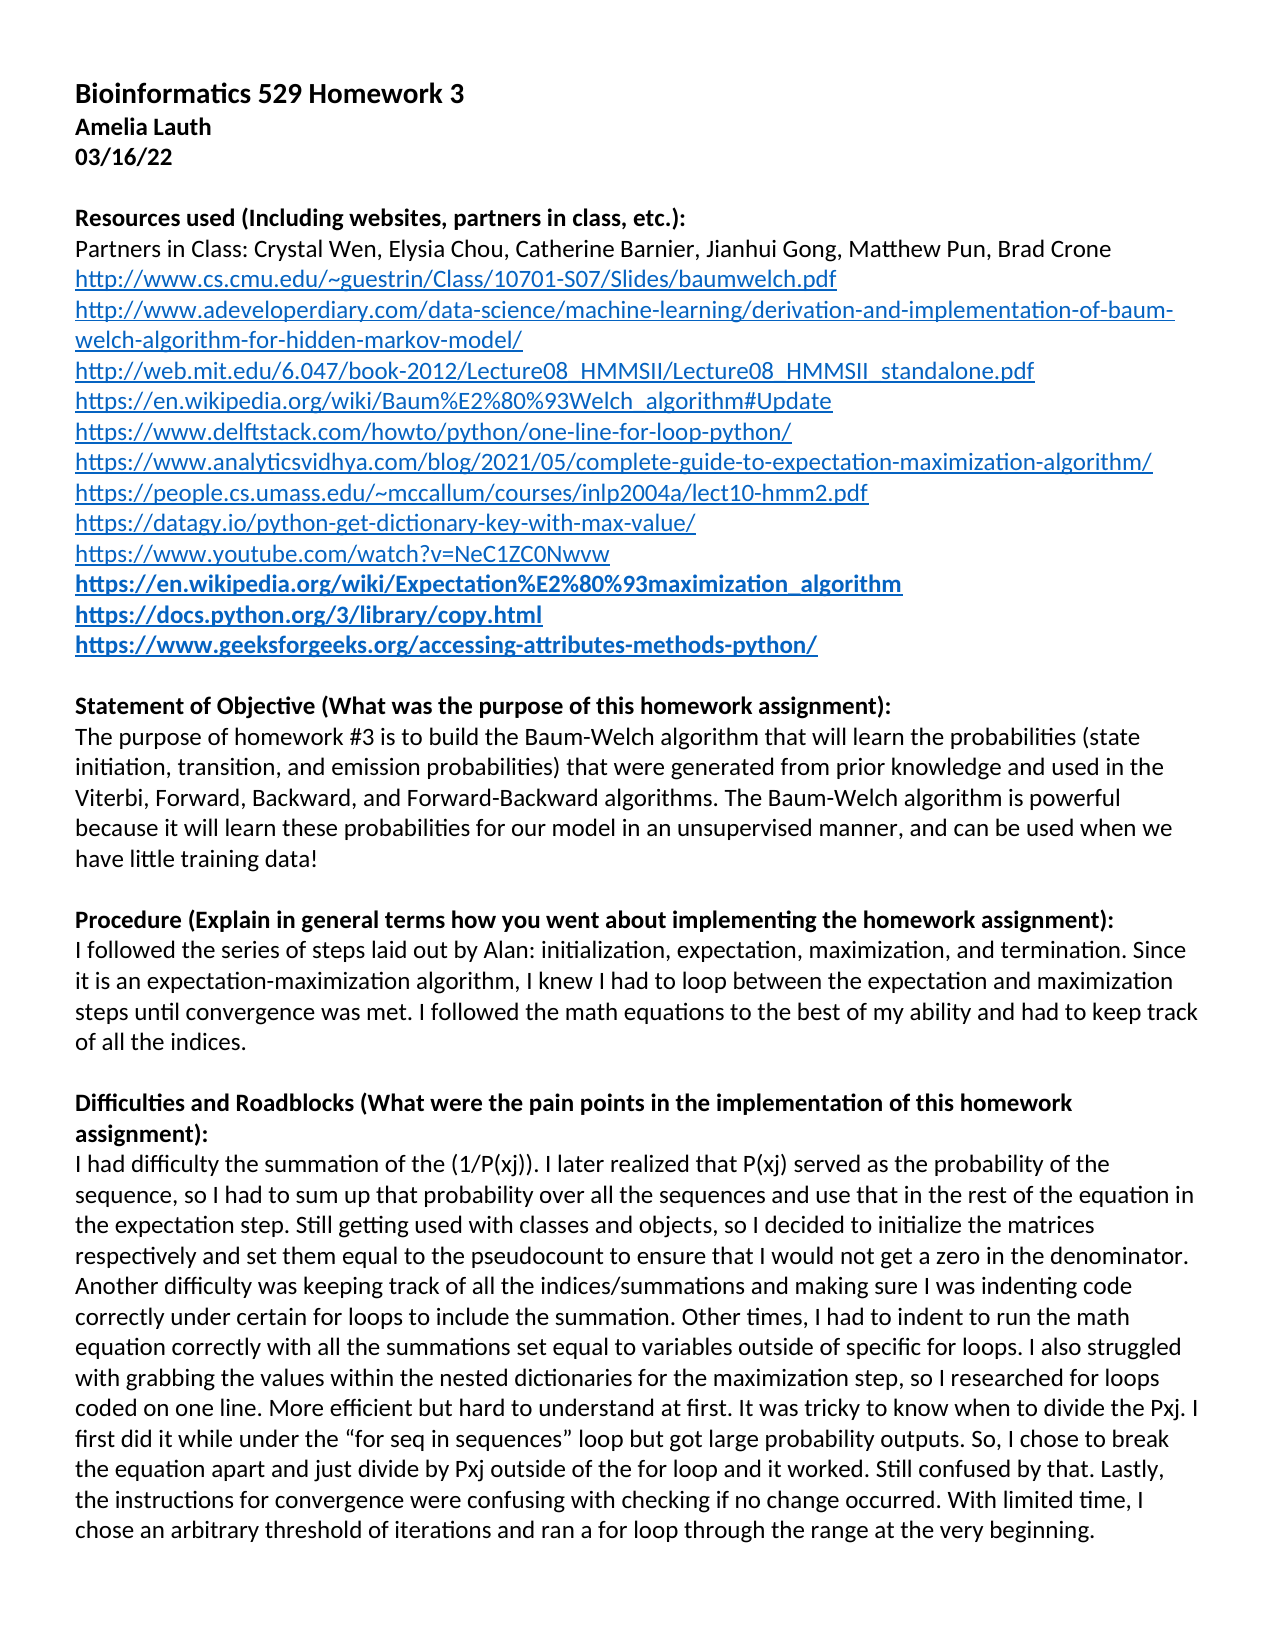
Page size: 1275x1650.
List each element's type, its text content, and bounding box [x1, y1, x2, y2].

text https://people.cs.umass.edu/~mccallum/courses/inlp2004a/lect10-hmm2.pdf [75, 477, 1200, 507]
text I had difficulty the summation of the (1/P(xj)). I later realized that P(xj) served as the probability of the sequence, so I had to sum up that probability over all the sequences and use that in the rest of the equation in the expectation step. Still getting used with classes and objects, so I decided to initialize the matrices respectively and set them equal to the pseudocount to ensure that I would not get a zero in the denominator. Another difficulty was keeping track of all the indices/summations and making sure I was indenting code correctly under certain for loops to include the summation. Other times, I had to indent to run the math equation correctly with all the summations set equal to variables outside of specific for loops. I also struggled with grabbing the values within the nested dictionaries for the maximization step, so I researched for loops coded on one line. More efficient but hard to understand at first. It was tricky to know when to divide the Pxj. I first did it while under the “for seq in sequences” loop but got large probability outputs. So, I chose to break the equation apart and just divide by Pxj outside of the for loop and it worked. Still confused by that. Lastly, the instructions for convergence were confusing with checking if no change occurred. With limited time, I chose an arbitrary threshold of iterations and ran a for loop through the range at the very beginning. [75, 1148, 1200, 1545]
text https://www.delftstack.com/howto/python/one-line-for-loop-python/ [75, 416, 1200, 446]
text https://en.wikipedia.org/wiki/Expectation%E2%80%93maximization_algorithm [75, 568, 1200, 599]
text http://web.mit.edu/6.047/book-2012/Lecture08_HMMSII/Lecture08_HMMSII_standalone.pdf [75, 355, 1200, 385]
text https://www.youtube.com/watch?v=NeC1ZC0Nwvw [75, 538, 1200, 568]
text Procedure (Explain in general terms how you went about implementing the homework assignment): [75, 904, 1200, 935]
text https://en.wikipedia.org/wiki/Baum%E2%80%93Welch_algorithm#Update [75, 385, 1200, 416]
text 03/16/22 [75, 141, 1200, 172]
text https://docs.python.org/3/library/copy.html [75, 599, 1200, 629]
text Difficulties and Roadblocks (What were the pain points in the implementation of this homework assignment): [75, 1087, 1200, 1148]
text http://www.cs.cmu.edu/~guestrin/Class/10701-S07/Slides/baumwelch.pdf [75, 263, 1200, 294]
text http://www.adeveloperdiary.com/data-science/machine-learning/derivation-and-implementation-of-baum-welch-algorithm-for-hidden-markov-model/ [75, 294, 1200, 355]
text I followed the series of steps laid out by Alan: initialization, expectation, maximization, and termination. Since it is an expectation-maximization algorithm, I knew I had to loop between the expectation and maximization steps until convergence was met. I followed the math equations to the best of my ability and had to keep track of all the indices. [75, 935, 1200, 1057]
text Statement of Objective (What was the purpose of this homework assignment): [75, 691, 1200, 721]
text https://datagy.io/python-get-dictionary-key-with-max-value/ [75, 507, 1200, 538]
text https://www.analyticsvidhya.com/blog/2021/05/complete-guide-to-expectation-maximization-algorithm/ [75, 446, 1200, 477]
text Bioinformatics 529 Homework 3 [75, 75, 1200, 111]
text The purpose of homework #3 is to build the Baum-Welch algorithm that will learn the probabilities (state initiation, transition, and emission probabilities) that were generated from prior knowledge and used in the Viterbi, Forward, Backward, and Forward-Backward algorithms. The Baum-Welch algorithm is powerful because it will learn these probabilities for our model in an unsupervised manner, and can be used when we have little training data! [75, 721, 1200, 874]
text Partners in Class: Crystal Wen, Elysia Chou, Catherine Barnier, Jianhui Gong, Matthew Pun, Brad Crone [75, 233, 1200, 263]
text Amelia Lauth [75, 111, 1200, 141]
text https://www.geeksforgeeks.org/accessing-attributes-methods-python/ [75, 629, 1200, 660]
text Resources used (Including websites, partners in class, etc.): [75, 202, 1200, 233]
